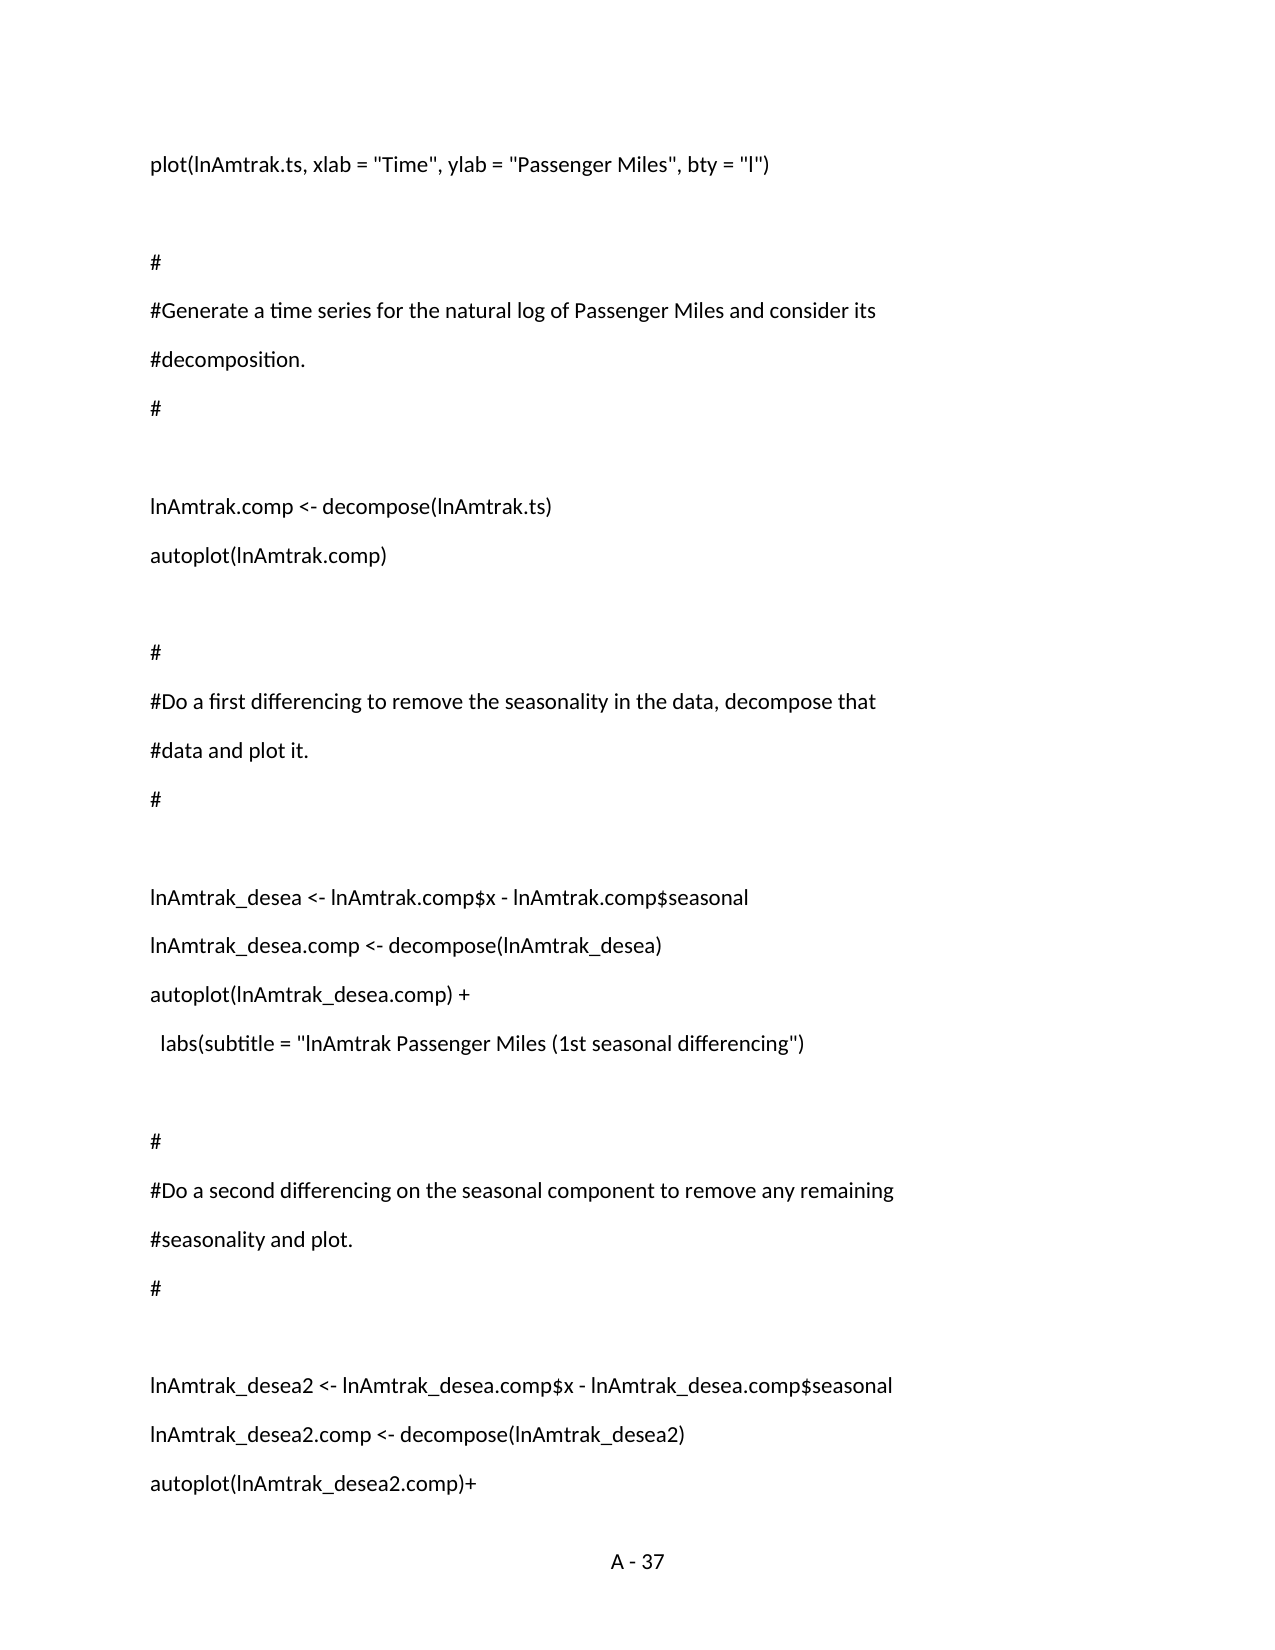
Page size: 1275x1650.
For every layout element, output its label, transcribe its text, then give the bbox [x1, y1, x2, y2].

text # [150, 1127, 1125, 1155]
text # [150, 394, 1125, 422]
text #seasonality and plot. [150, 1225, 1125, 1253]
text # [150, 785, 1125, 813]
text plot(lnAmtrak.ts, xlab = "Time", ylab = "Passenger Miles", bty = "l") [150, 150, 1125, 178]
text lnAmtrak_desea <- lnAmtrak.comp$x - lnAmtrak.comp$seasonal [150, 883, 1125, 911]
text labs(subtitle = "lnAmtrak Passenger Miles (1st seasonal differencing") [150, 1029, 1125, 1057]
text lnAmtrak.comp <- decompose(lnAmtrak.ts) [150, 492, 1125, 520]
text #Do a second differencing on the seasonal component to remove any remaining [150, 1176, 1125, 1204]
text lnAmtrak_desea.comp <- decompose(lnAmtrak_desea) [150, 932, 1125, 960]
text # [150, 638, 1125, 667]
text #data and plot it. [150, 736, 1125, 764]
text autoplot(lnAmtrak.comp) [150, 541, 1125, 569]
text # [150, 248, 1125, 276]
text lnAmtrak_desea2 <- lnAmtrak_desea.comp$x - lnAmtrak_desea.comp$seasonal [150, 1371, 1125, 1399]
text #Generate a time series for the natural log of Passenger Miles and consider its [150, 297, 1125, 324]
text #Do a first differencing to remove the seasonality in the data, decompose that [150, 687, 1125, 715]
text autoplot(lnAmtrak_desea.comp) + [150, 981, 1125, 1008]
text #decomposition. [150, 345, 1125, 373]
text # [150, 1274, 1125, 1302]
text lnAmtrak_desea2.comp <- decompose(lnAmtrak_desea2) [150, 1420, 1125, 1448]
text autoplot(lnAmtrak_desea2.comp)+ [150, 1469, 1125, 1497]
